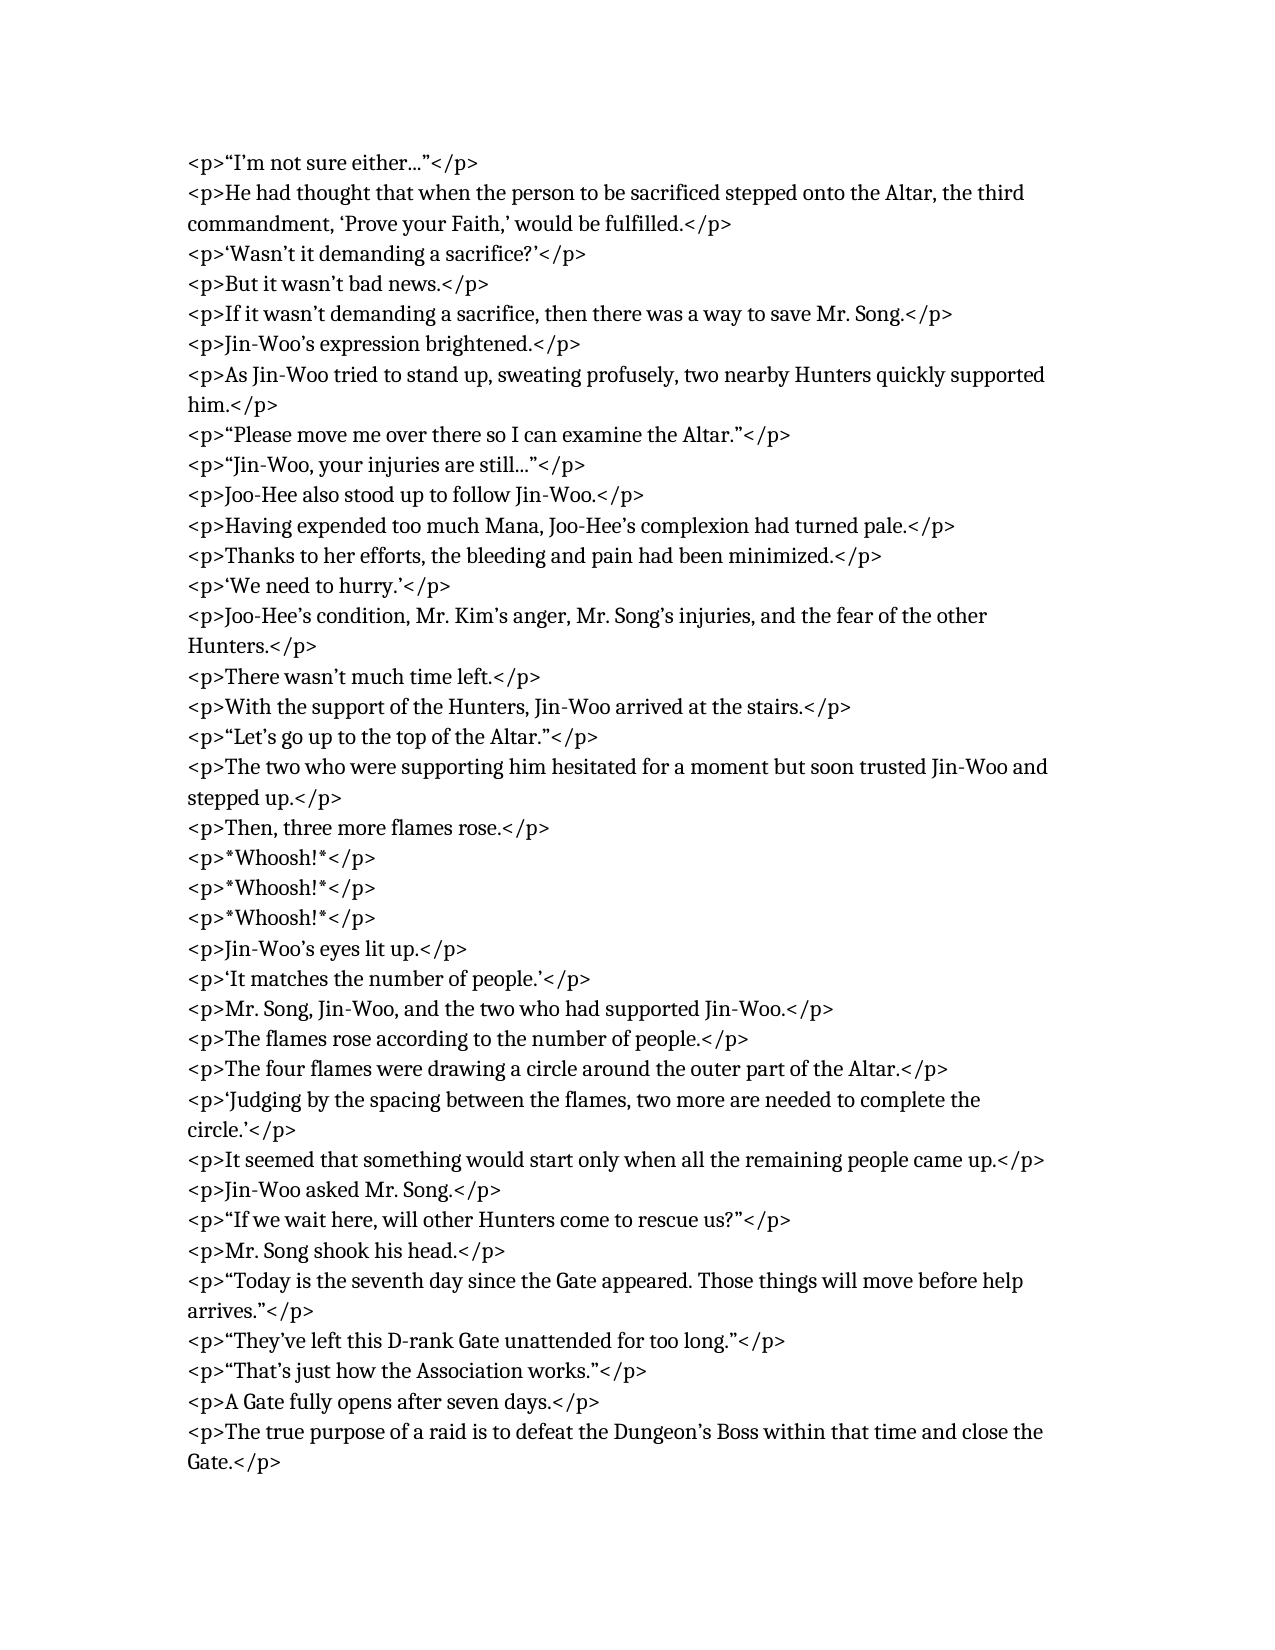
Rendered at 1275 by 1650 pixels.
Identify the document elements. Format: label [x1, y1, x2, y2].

text [187, 150, 1087, 1475]
